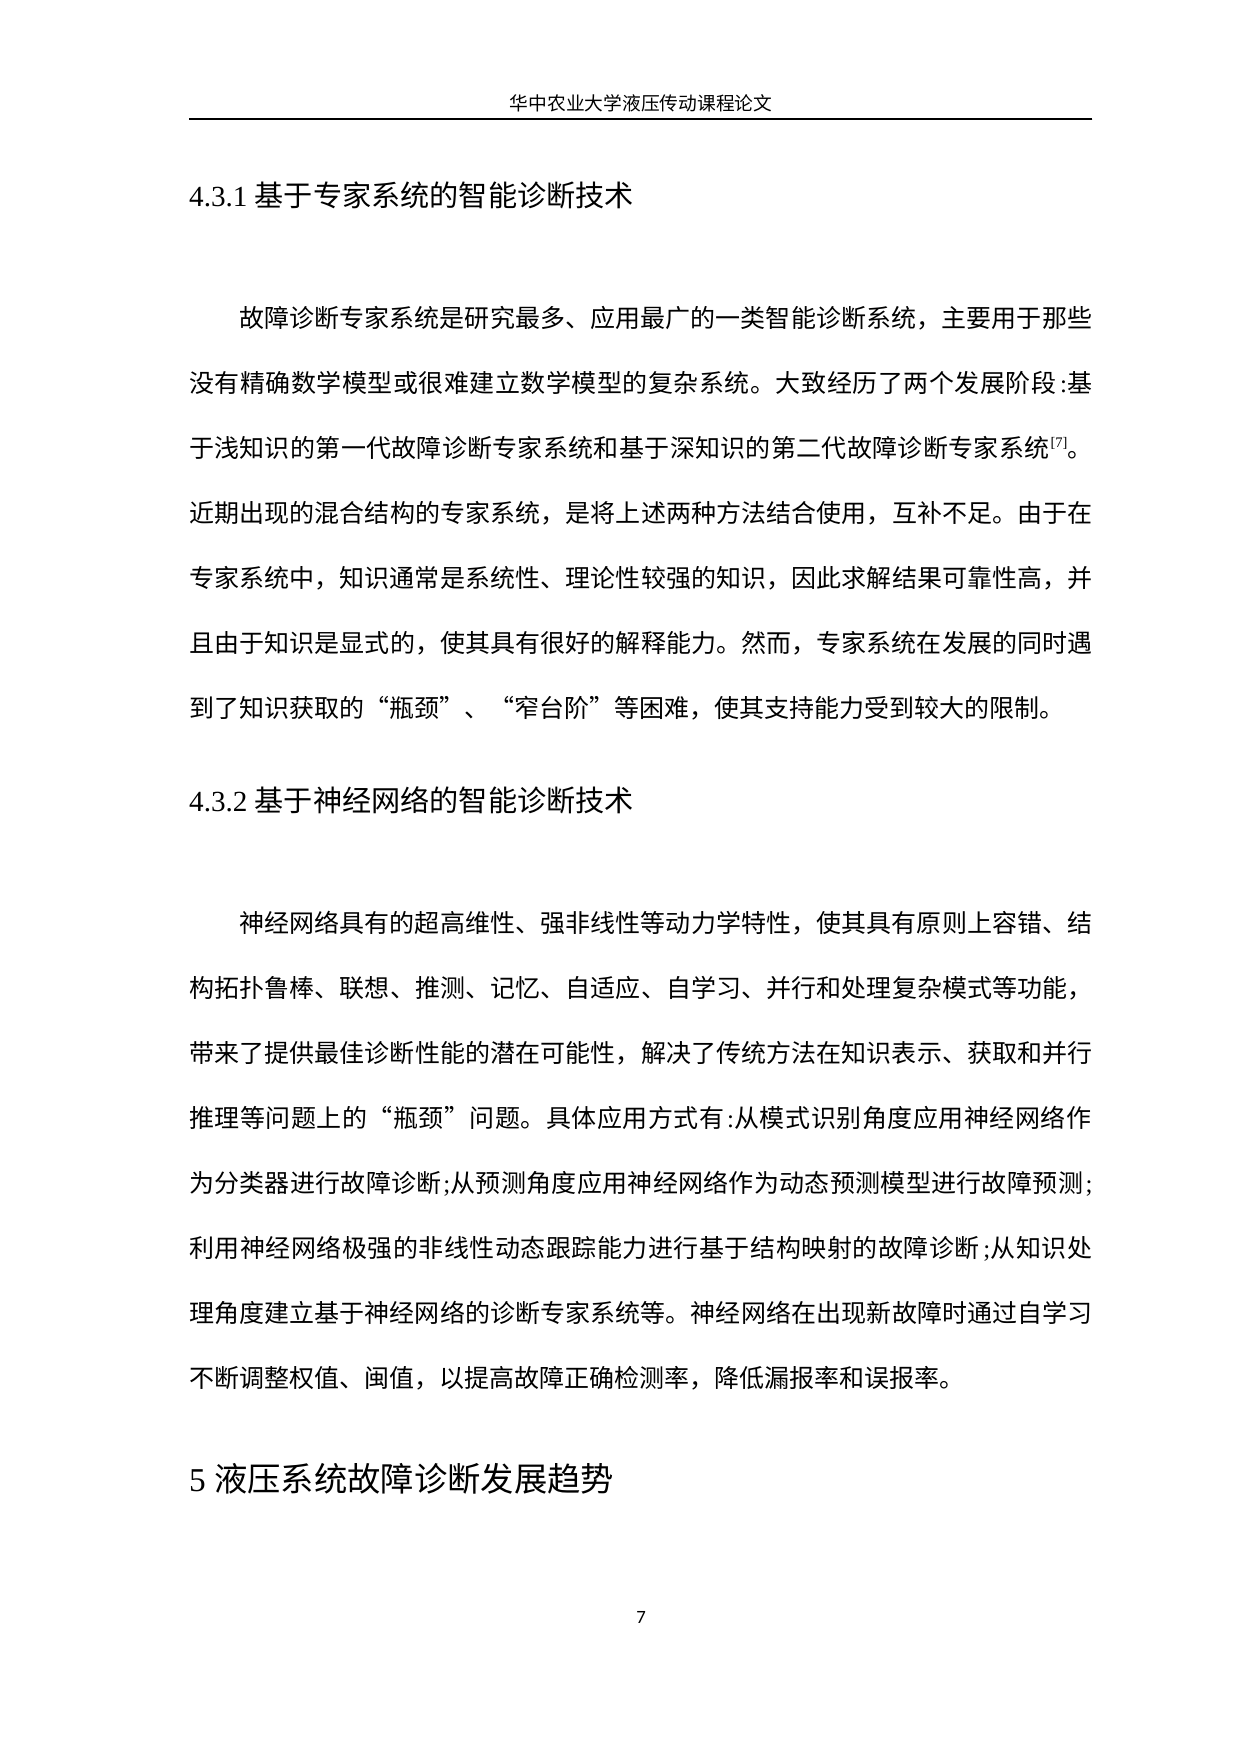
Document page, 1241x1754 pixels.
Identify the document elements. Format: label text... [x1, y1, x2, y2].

text 液压系统故障诊断发展趋势 [189, 1444, 1092, 1509]
text 基于专家系统的智能诊断技术 [189, 161, 1092, 226]
text 基于神经网络的智能诊断技术 [189, 766, 1092, 831]
text 神经网络具有的超高维性、强非线性等动力学特性，使其具有原则上容错、结构拓扑鲁棒、联想、推测、记忆、自适应、自学习、并行和处理复杂模式等功能，带来了提供最佳诊断性能的潜在可能性，解决了传统方法在知识表示、获取和并行推理等问题上的“瓶颈”问题。具体应用方式有:从模式识别角度应用神经网络作为分类器进行故障诊断;从预测角度应用神经网络作为动态预测模型进行故障预测;利用神经网络极强的非线性动态跟踪能力进行基于结构映射的故障诊断;从知识处理角度建立基于神经网络的诊断专家系统等。神经网络在出现新故障时通过自学习不断调整权值、闽值，以提高故障正确检测率，降低漏报率和误报率。 [189, 889, 1092, 1409]
text 故障诊断专家系统是研究最多、应用最广的一类智能诊断系统，主要用于那些没有精确数学模型或很难建立数学模型的复杂系统。大致经历了两个发展阶段:基于浅知识的第一代故障诊断专家系统和基于深知识的第二代故障诊断专家系统[7]。近期出现的混合结构的专家系统，是将上述两种方法结合使用，互补不足。由于在专家系统中，知识通常是系统性、理论性较强的知识，因此求解结果可靠性高，并且由于知识是显式的，使其具有很好的解释能力。然而，专家系统在发展的同时遇到了知识获取的“瓶颈”、“窄台阶”等困难，使其支持能力受到较大的限制。 [189, 284, 1092, 739]
